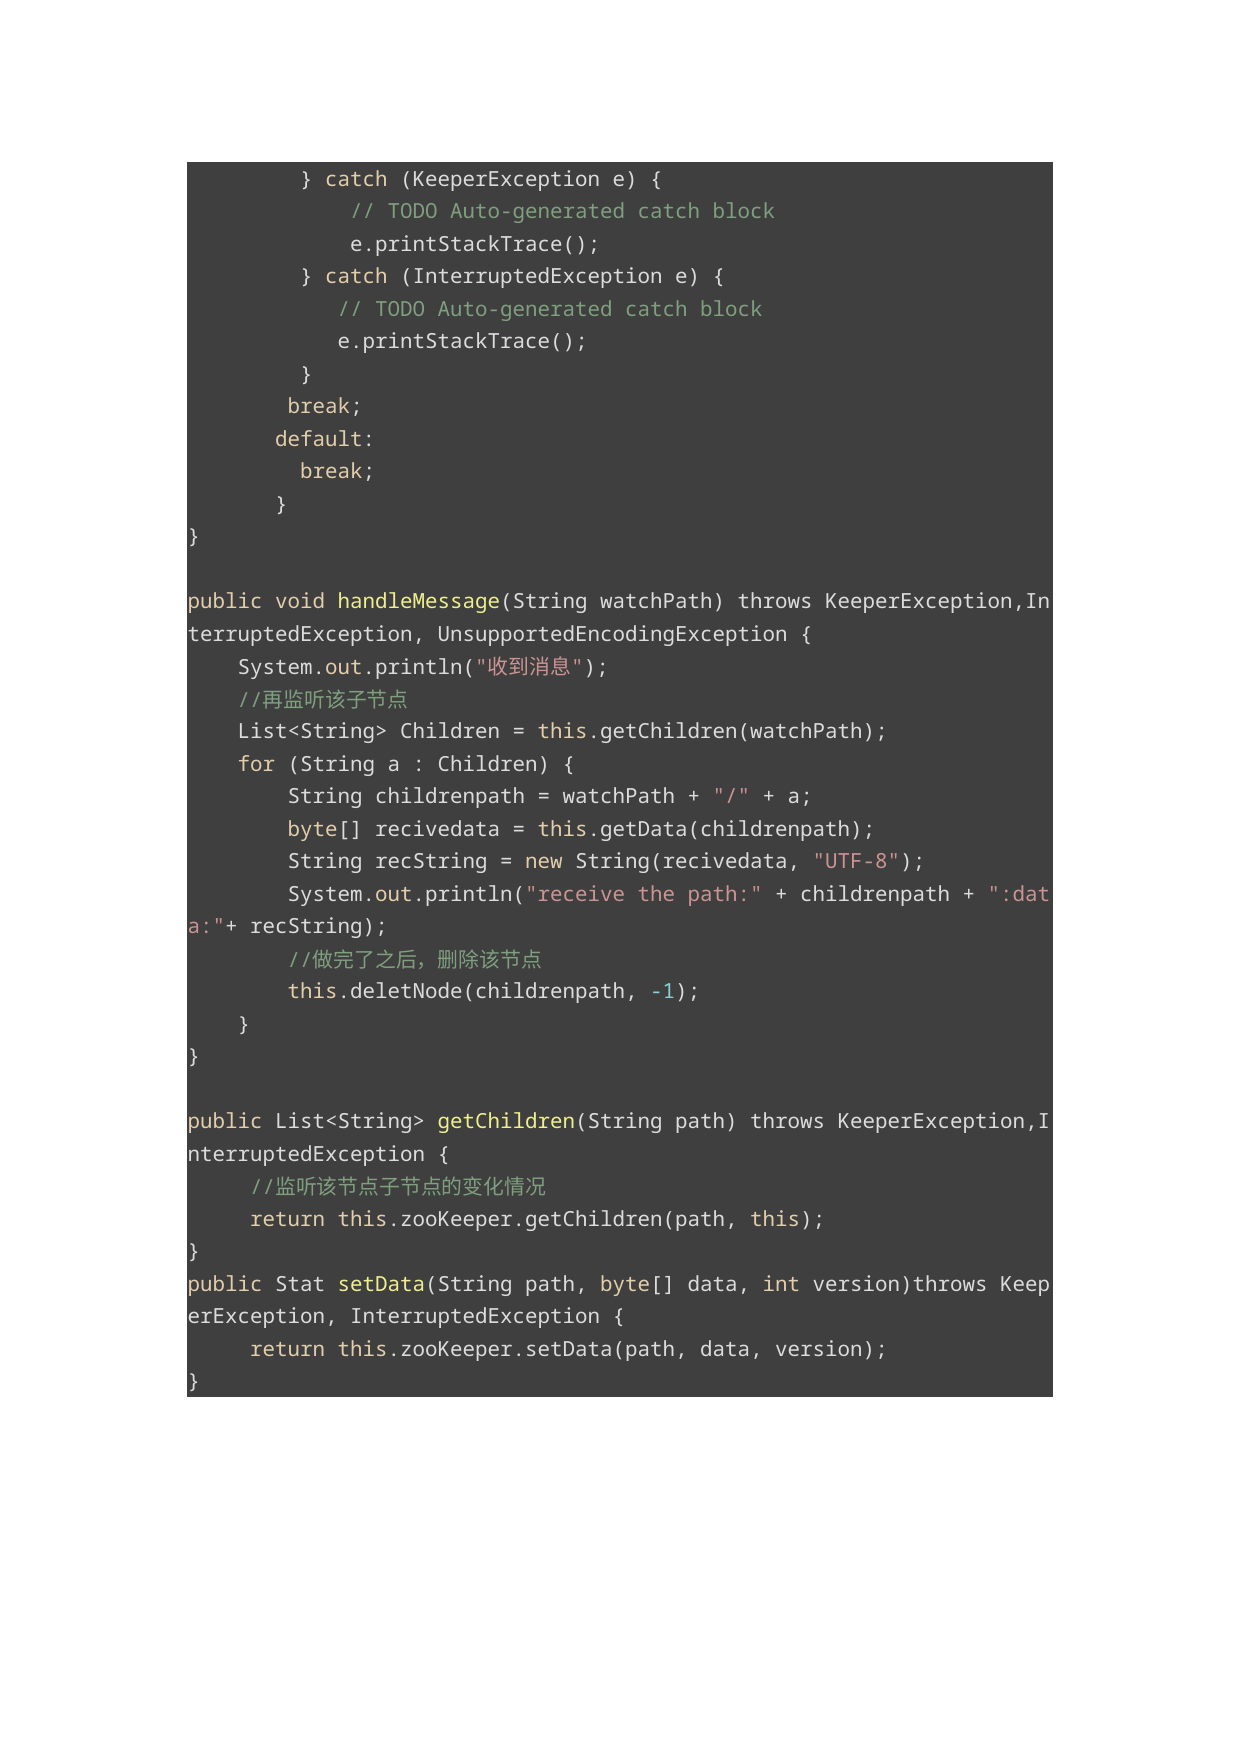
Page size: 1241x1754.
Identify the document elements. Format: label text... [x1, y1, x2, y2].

text byte[] recivedata = this.getData(childrenpath); [187, 812, 1053, 844]
text } [187, 1364, 1053, 1397]
text String recString = new String(recivedata, "UTF-8"); [187, 844, 1053, 877]
text break; [187, 389, 1053, 422]
text public List<String> getChildren(String path) throws KeeperException,InterruptedException { [187, 1104, 1053, 1169]
text } [187, 1039, 1053, 1072]
text for (String a : Children) { [187, 747, 1053, 779]
text } [187, 487, 1053, 519]
text // TODO Auto-generated catch block [187, 194, 1053, 227]
text e.printStackTrace(); [187, 227, 1053, 259]
text return this.zooKeeper.setData(path, data, version); [187, 1332, 1053, 1364]
text return this.zooKeeper.getChildren(path, this); [187, 1202, 1053, 1234]
text public Stat setData(String path, byte[] data, int version)throws KeeperException, InterruptedException { [187, 1267, 1053, 1332]
text //再监听该子节点 [187, 682, 1053, 714]
text //做完了之后，删除该节点 [187, 942, 1053, 974]
text } [187, 357, 1053, 389]
text e.printStackTrace(); [187, 324, 1053, 357]
text public void handleMessage(String watchPath) throws KeeperException,InterruptedException, UnsupportedEncodingException { [187, 584, 1053, 649]
text } catch (KeeperException e) { [187, 162, 1053, 194]
text // TODO Auto-generated catch block [187, 292, 1053, 324]
text //监听该节点子节点的变化情况 [187, 1169, 1053, 1202]
text } catch (InterruptedException e) { [187, 259, 1053, 292]
text String childrenpath = watchPath + "/" + a; [187, 779, 1053, 812]
text } [187, 519, 1053, 552]
text default: [187, 422, 1053, 454]
text } [187, 1007, 1053, 1039]
text List<String> Children = this.getChildren(watchPath); [187, 714, 1053, 747]
text System.out.println("收到消息"); [187, 649, 1053, 682]
text System.out.println("receive the path:" + childrenpath + ":data:"+ recString); [187, 877, 1053, 942]
text } [187, 1234, 1053, 1267]
text this.deletNode(childrenpath, -1); [187, 974, 1053, 1007]
text break; [187, 454, 1053, 487]
